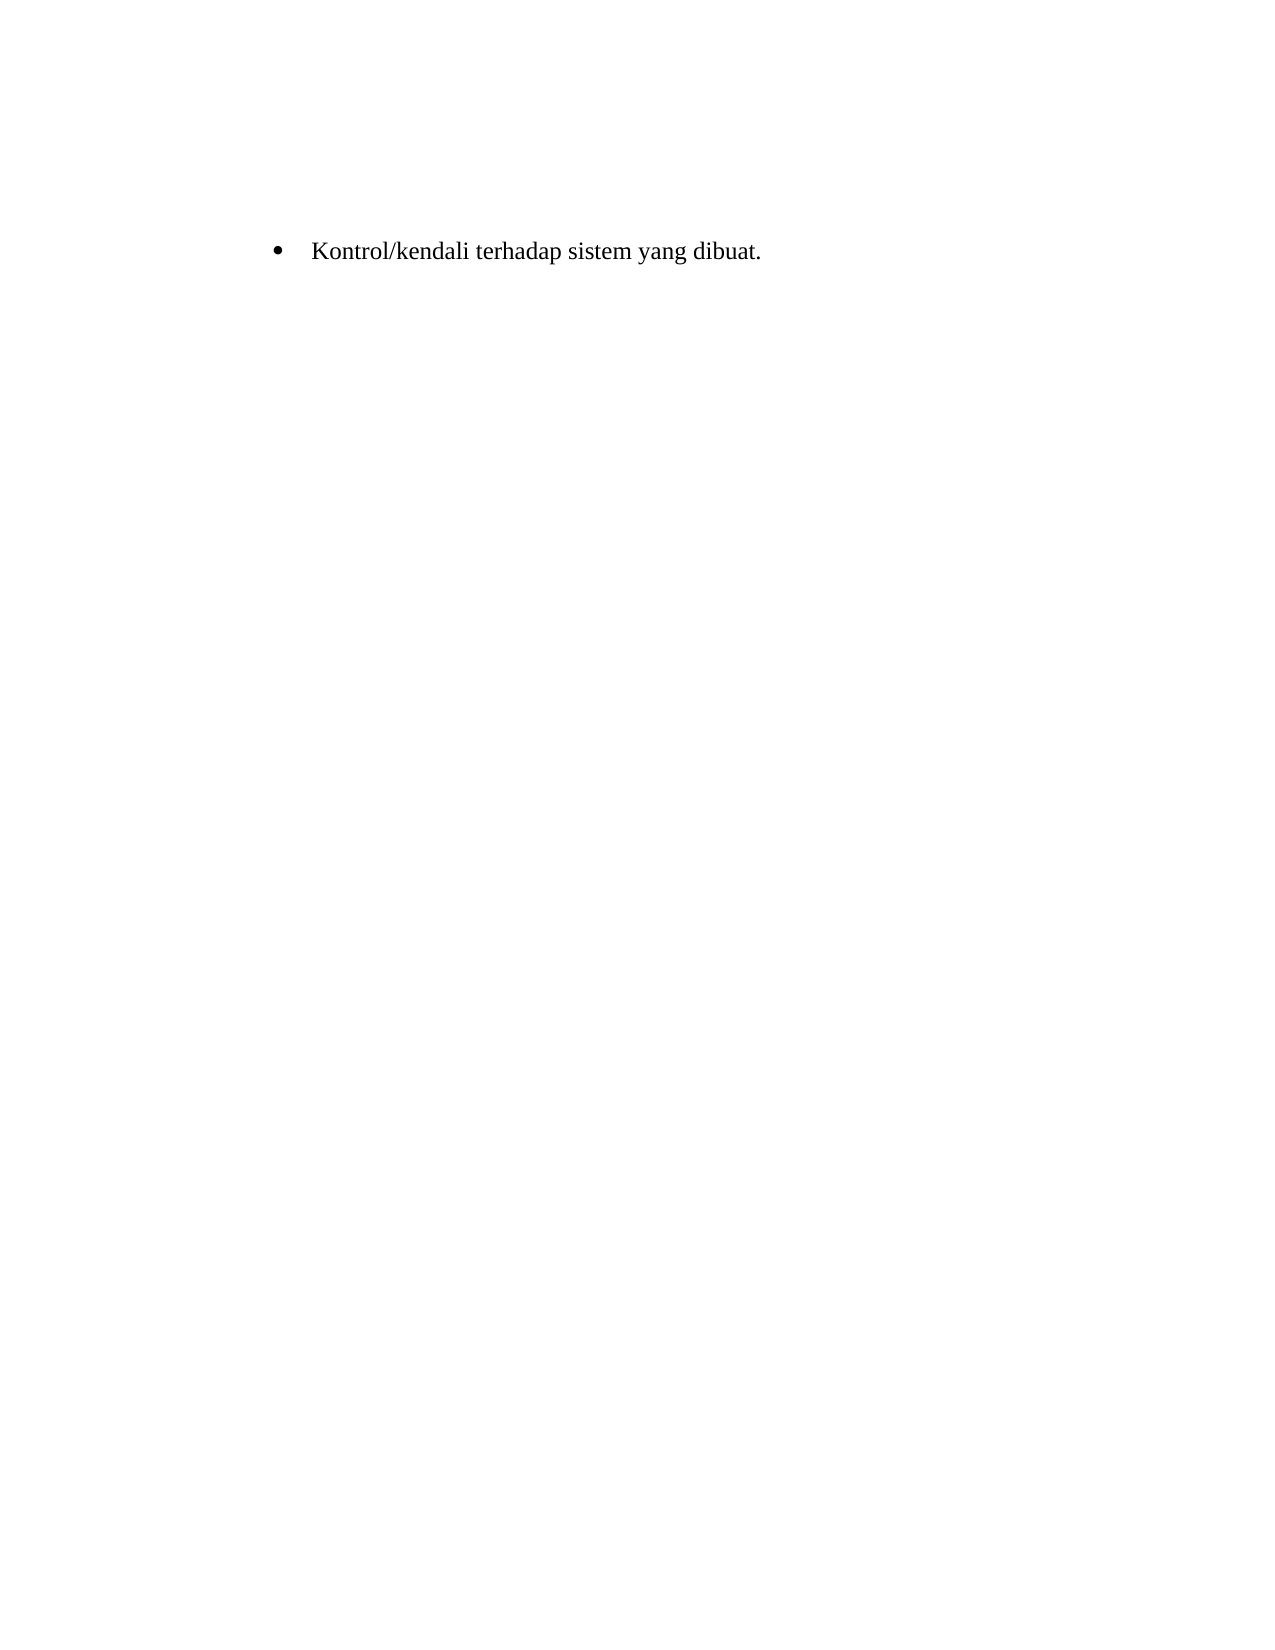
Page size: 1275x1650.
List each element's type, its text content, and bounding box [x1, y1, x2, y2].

list Kontrol/kendali terhadap sistem yang dibuat. [274, 236, 1098, 265]
